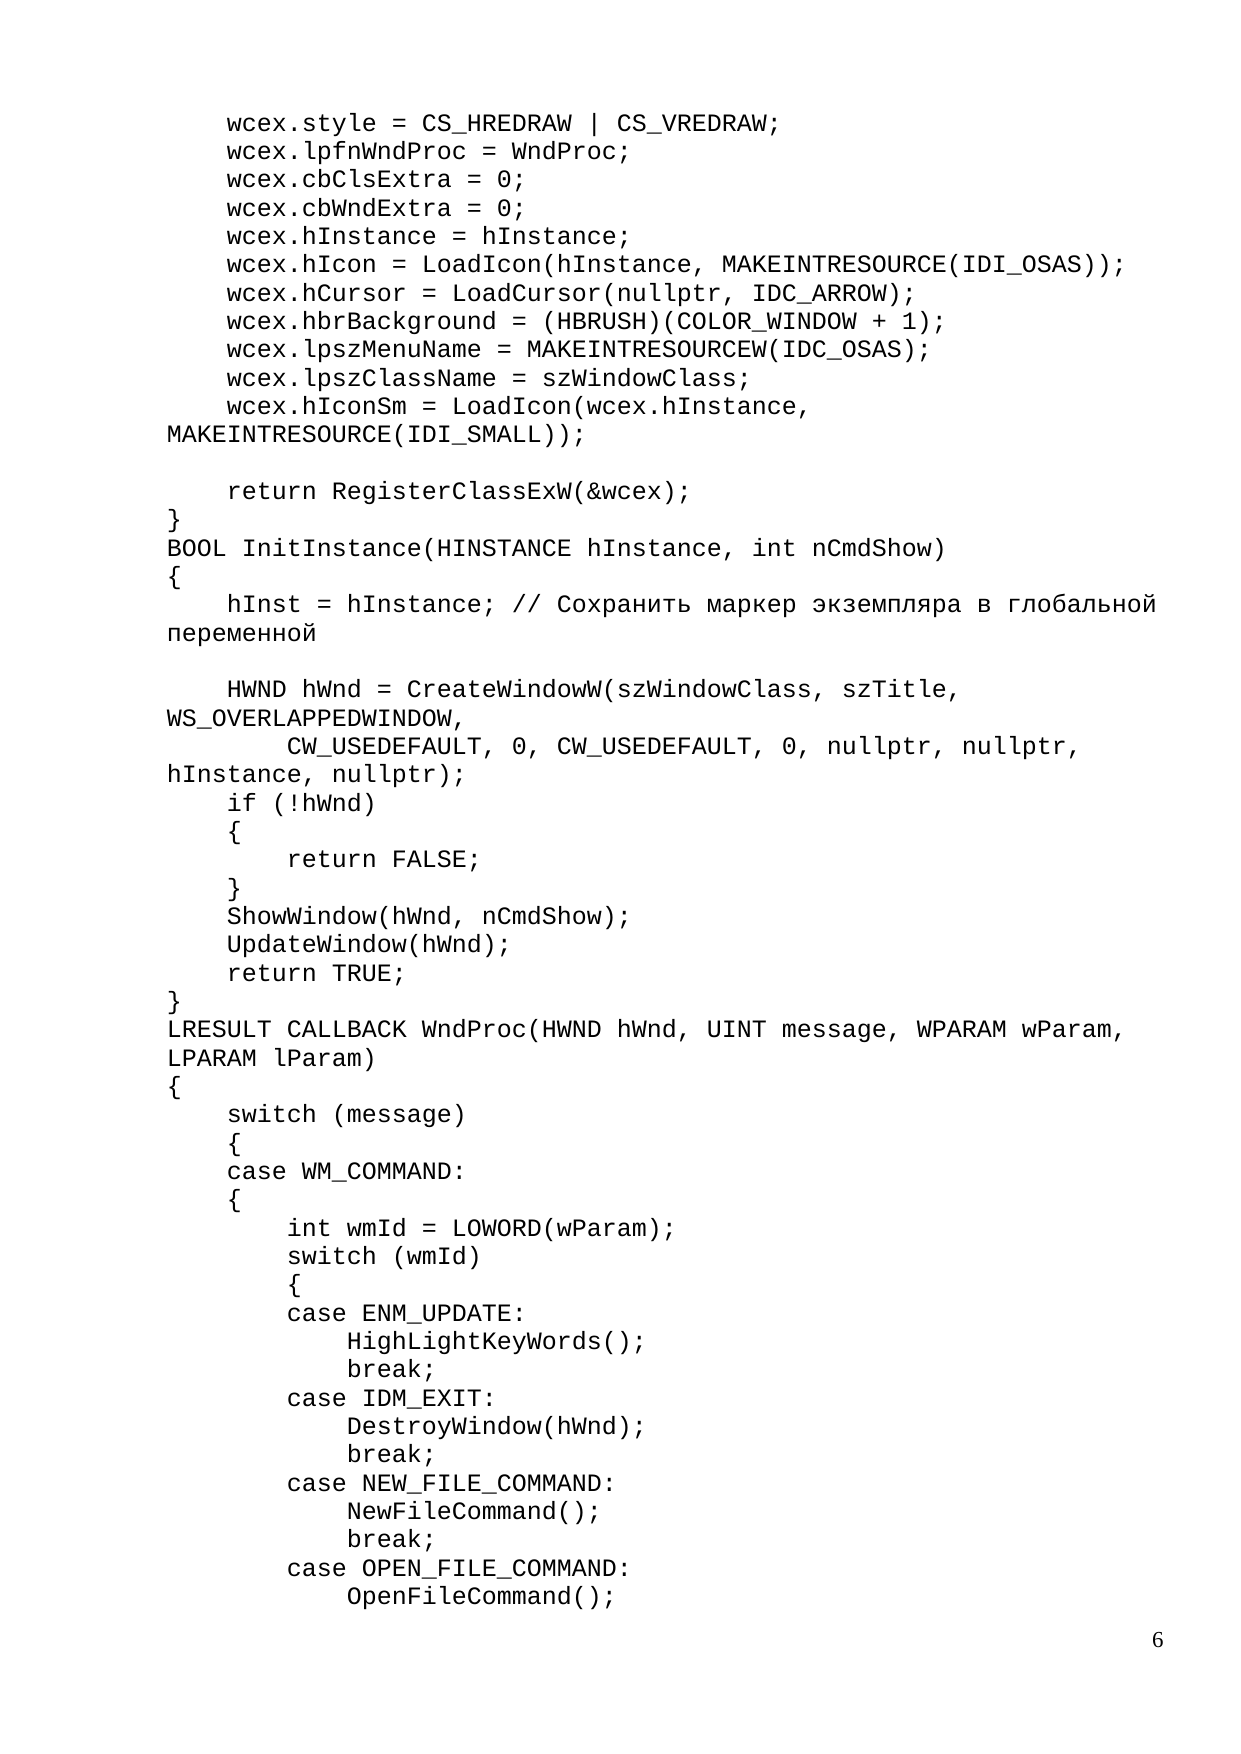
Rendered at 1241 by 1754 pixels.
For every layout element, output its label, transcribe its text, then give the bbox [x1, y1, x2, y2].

text wcex.hIcon = LoadIcon(hInstance, MAKEINTRESOURCE(IDI_OSAS)); [167, 252, 1163, 280]
text CW_USEDEFAULT, 0, CW_USEDEFAULT, 0, nullptr, nullptr, hInstance, nullptr); [167, 734, 1163, 790]
text wcex.lpszMenuName = MAKEINTRESOURCEW(IDC_OSAS); [167, 337, 1163, 365]
text int wmId = LOWORD(wParam); [167, 1215, 1163, 1244]
text { [167, 564, 1163, 592]
text { [167, 1187, 1163, 1215]
text LRESULT CALLBACK WndProc(HWND hWnd, UINT message, WPARAM wParam, LPARAM lParam) [167, 1017, 1163, 1074]
text switch (message) [167, 1102, 1163, 1130]
text { [167, 819, 1163, 847]
text break; [167, 1527, 1163, 1555]
text NewFileCommand(); [167, 1499, 1163, 1527]
text } [167, 875, 1163, 904]
text switch (wmId) [167, 1244, 1163, 1272]
text case NEW_FILE_COMMAND: [167, 1470, 1163, 1499]
text BOOL InitInstance(HINSTANCE hInstance, int nCmdShow) [167, 535, 1163, 564]
text break; [167, 1357, 1163, 1385]
text wcex.cbWndExtra = 0; [167, 195, 1163, 224]
text wcex.hCursor = LoadCursor(nullptr, IDC_ARROW); [167, 280, 1163, 309]
text wcex.lpfnWndProc = WndProc; [167, 139, 1163, 167]
text OpenFileCommand(); [167, 1584, 1163, 1612]
text wcex.hIconSm = LoadIcon(wcex.hInstance, MAKEINTRESOURCE(IDI_SMALL)); [167, 394, 1163, 450]
text wcex.style = CS_HREDRAW | CS_VREDRAW; [167, 110, 1163, 139]
text { [167, 1074, 1163, 1102]
text wcex.hInstance = hInstance; [167, 224, 1163, 252]
text HighLightKeyWords(); [167, 1329, 1163, 1357]
text DestroyWindow(hWnd); [167, 1414, 1163, 1442]
text } [167, 989, 1163, 1017]
text HWND hWnd = CreateWindowW(szWindowClass, szTitle, WS_OVERLAPPEDWINDOW, [167, 677, 1163, 734]
text ShowWindow(hWnd, nCmdShow); [167, 904, 1163, 932]
text if (!hWnd) [167, 790, 1163, 819]
text case OPEN_FILE_COMMAND: [167, 1555, 1163, 1584]
text case ENM_UPDATE: [167, 1300, 1163, 1329]
text case WM_COMMAND: [167, 1159, 1163, 1187]
text return RegisterClassExW(&wcex); [167, 479, 1163, 507]
text return TRUE; [167, 960, 1163, 989]
text break; [167, 1442, 1163, 1470]
text UpdateWindow(hWnd); [167, 932, 1163, 960]
text return FALSE; [167, 847, 1163, 875]
text wcex.hbrBackground = (HBRUSH)(COLOR_WINDOW + 1); [167, 309, 1163, 337]
text wcex.lpszClassName = szWindowClass; [167, 365, 1163, 394]
text case IDM_EXIT: [167, 1385, 1163, 1414]
text } [167, 507, 1163, 535]
text hInst = hInstance; // Сохранить маркер экземпляра в глобальной переменной [167, 592, 1163, 649]
text { [167, 1130, 1163, 1159]
text { [167, 1272, 1163, 1300]
text wcex.cbClsExtra = 0; [167, 167, 1163, 195]
